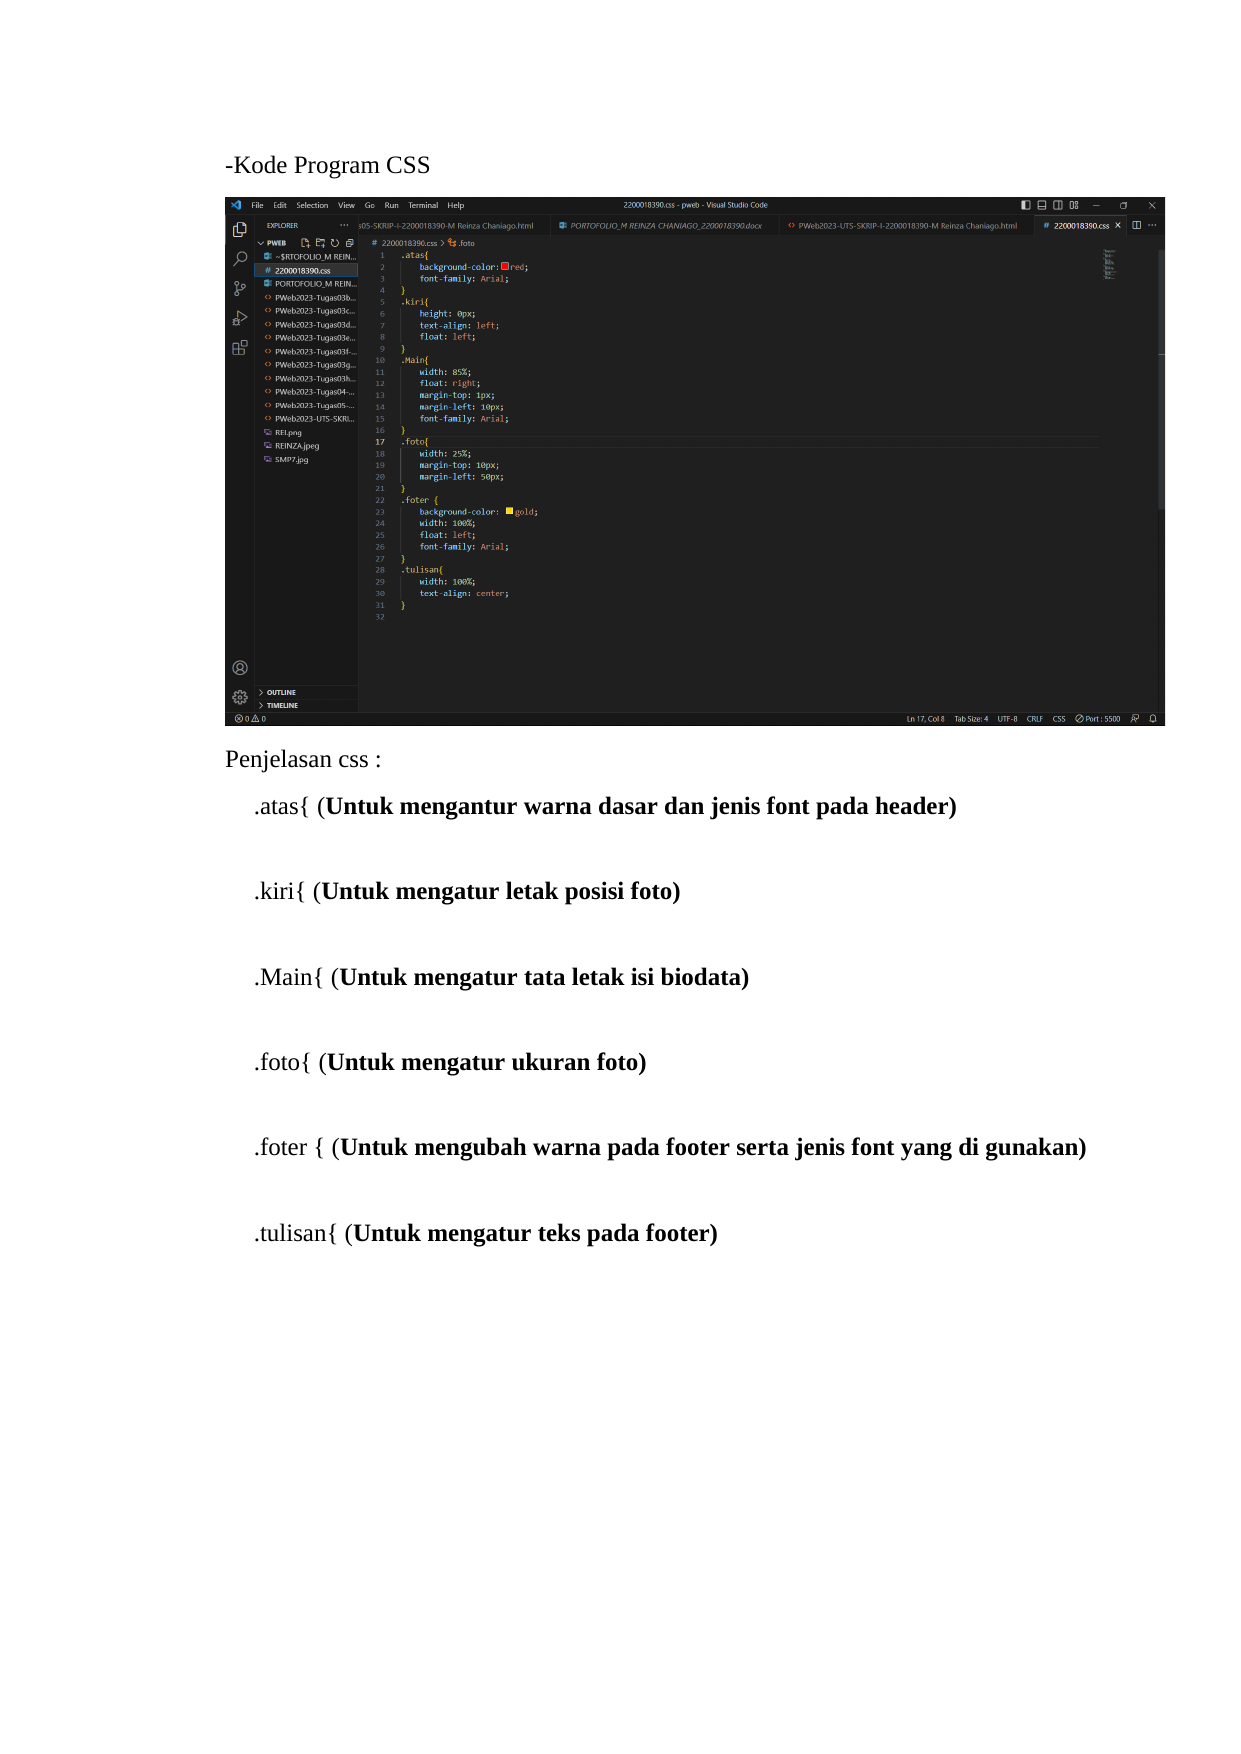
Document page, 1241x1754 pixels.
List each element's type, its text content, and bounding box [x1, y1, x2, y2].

list .tulisan{ (Untuk mengatur teks pada footer) [253, 1218, 1090, 1247]
text -Kode Program CSS [150, 150, 1090, 179]
list .kiri{ (Untuk mengatur letak posisi foto) [253, 876, 1090, 905]
list .foto{ (Untuk mengatur ukuran foto) [253, 1047, 1090, 1075]
list .atas{ (Untuk mengantur warna dasar dan jenis font pada header) [253, 791, 1090, 820]
picture [225, 197, 1166, 726]
list .foter { (Untuk mengubah warna pada footer serta jenis font yang di gunakan) [253, 1132, 1090, 1161]
list .Main{ (Untuk mengatur tata letak isi biodata) [253, 962, 1090, 990]
text Penjelasan css : [150, 744, 1090, 773]
